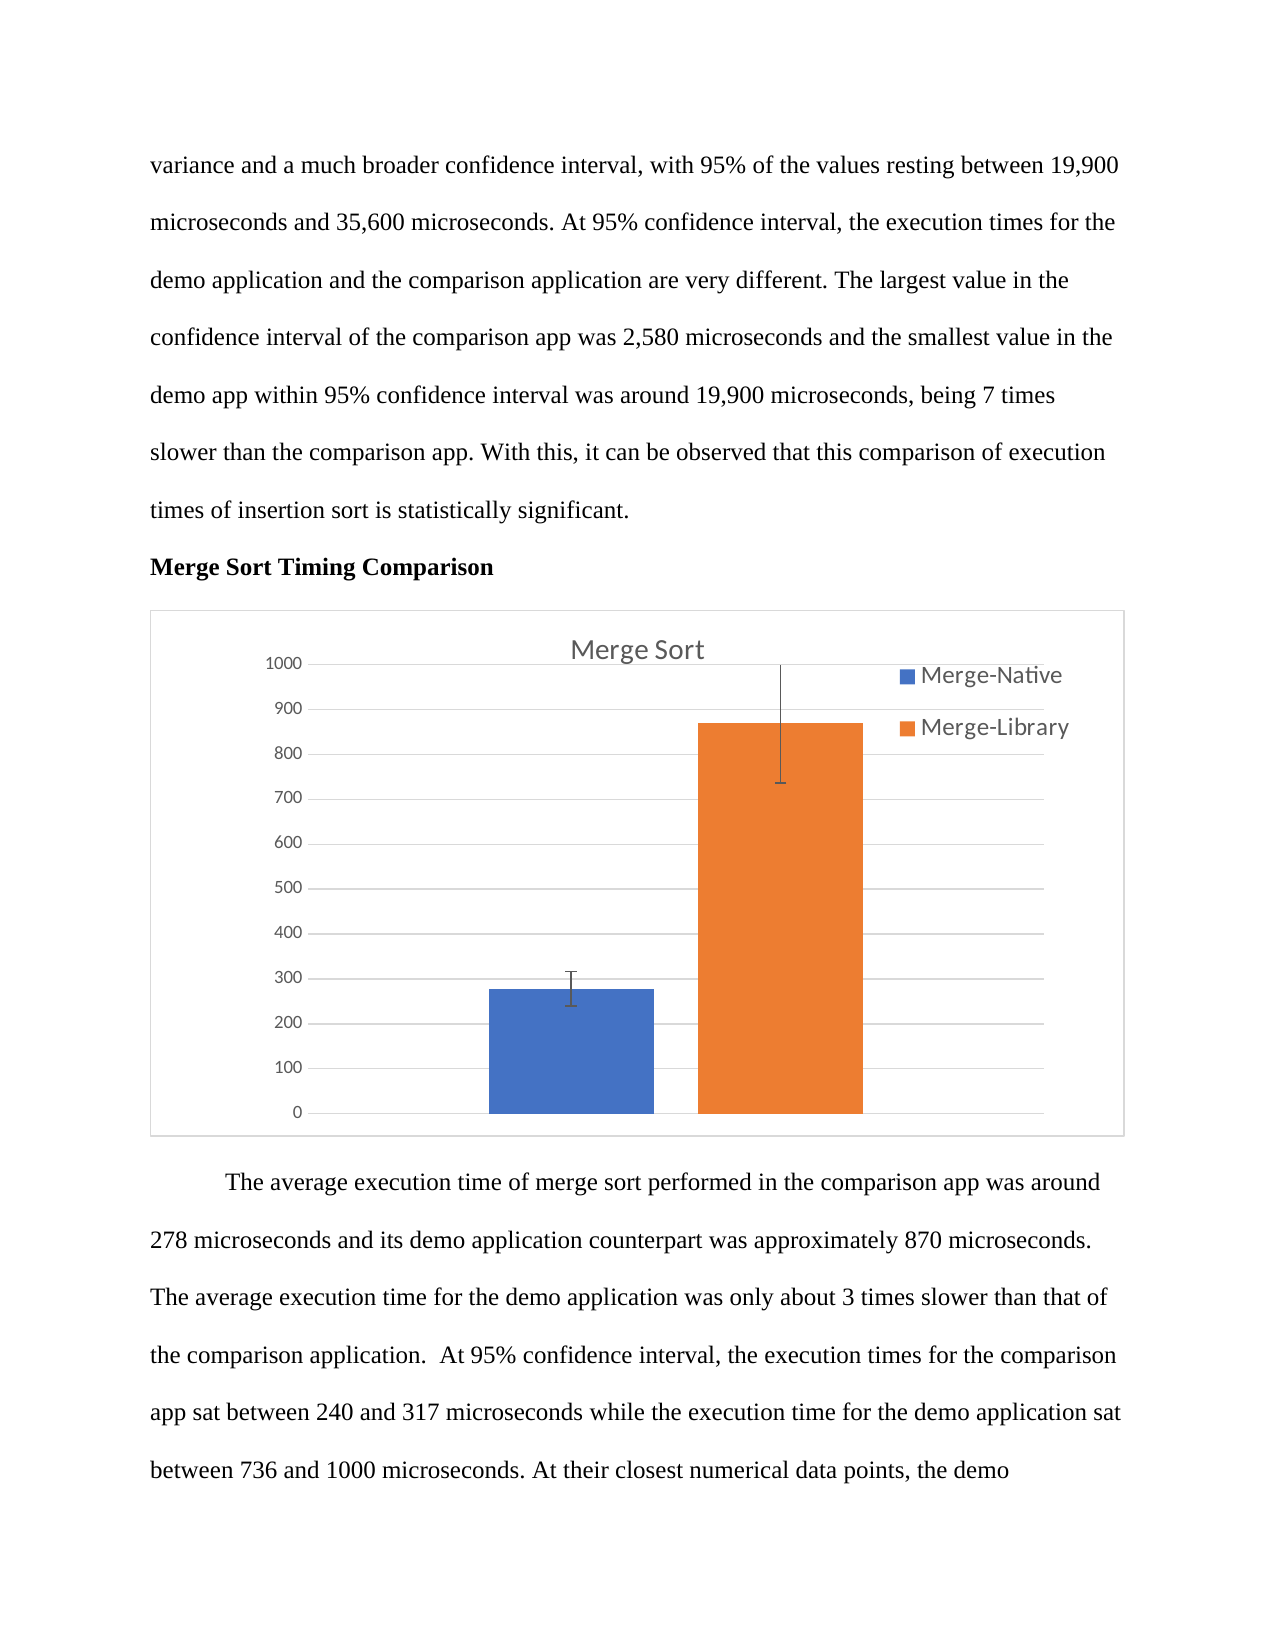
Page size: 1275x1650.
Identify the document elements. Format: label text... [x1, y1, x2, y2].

text Merge Sort Timing Comparison [150, 552, 1125, 581]
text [150, 150, 1125, 524]
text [150, 1167, 1125, 1484]
